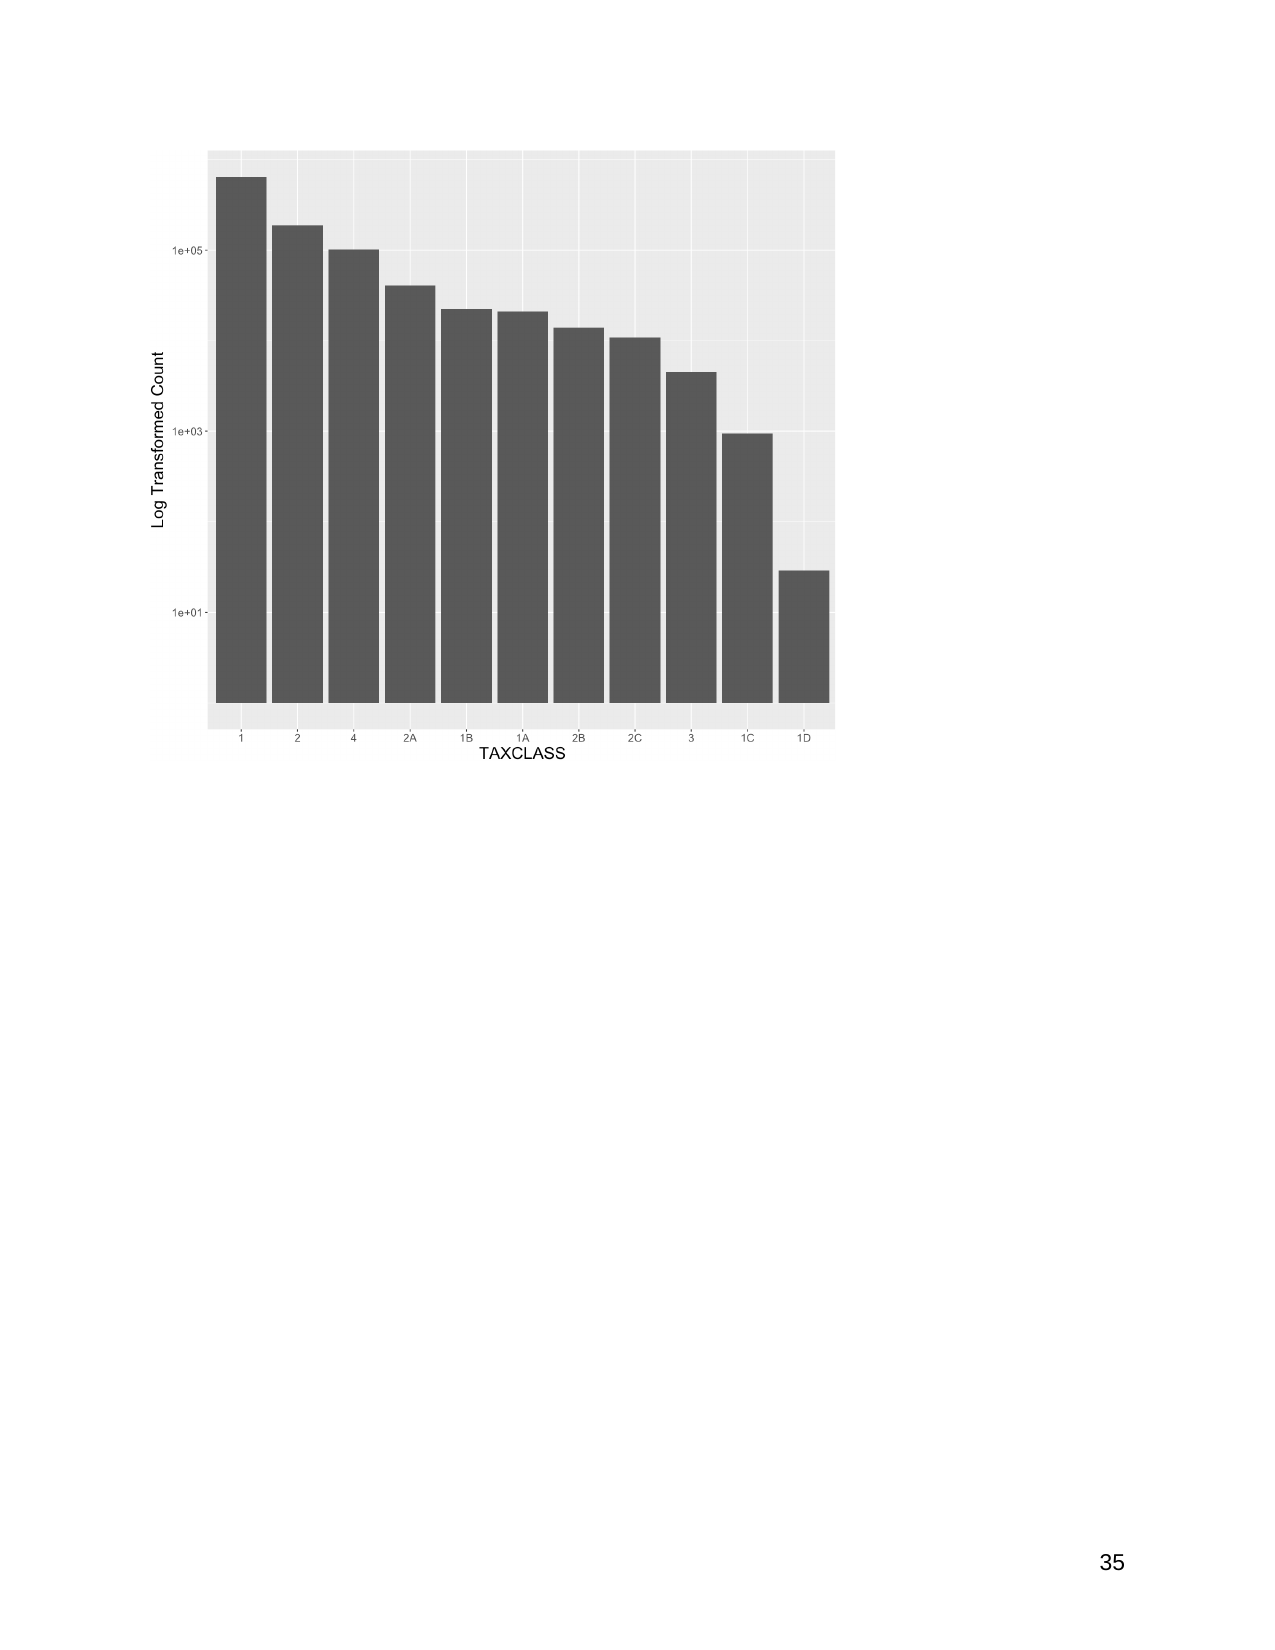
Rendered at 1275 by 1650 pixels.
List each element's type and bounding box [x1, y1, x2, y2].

picture [150, 150, 836, 761]
